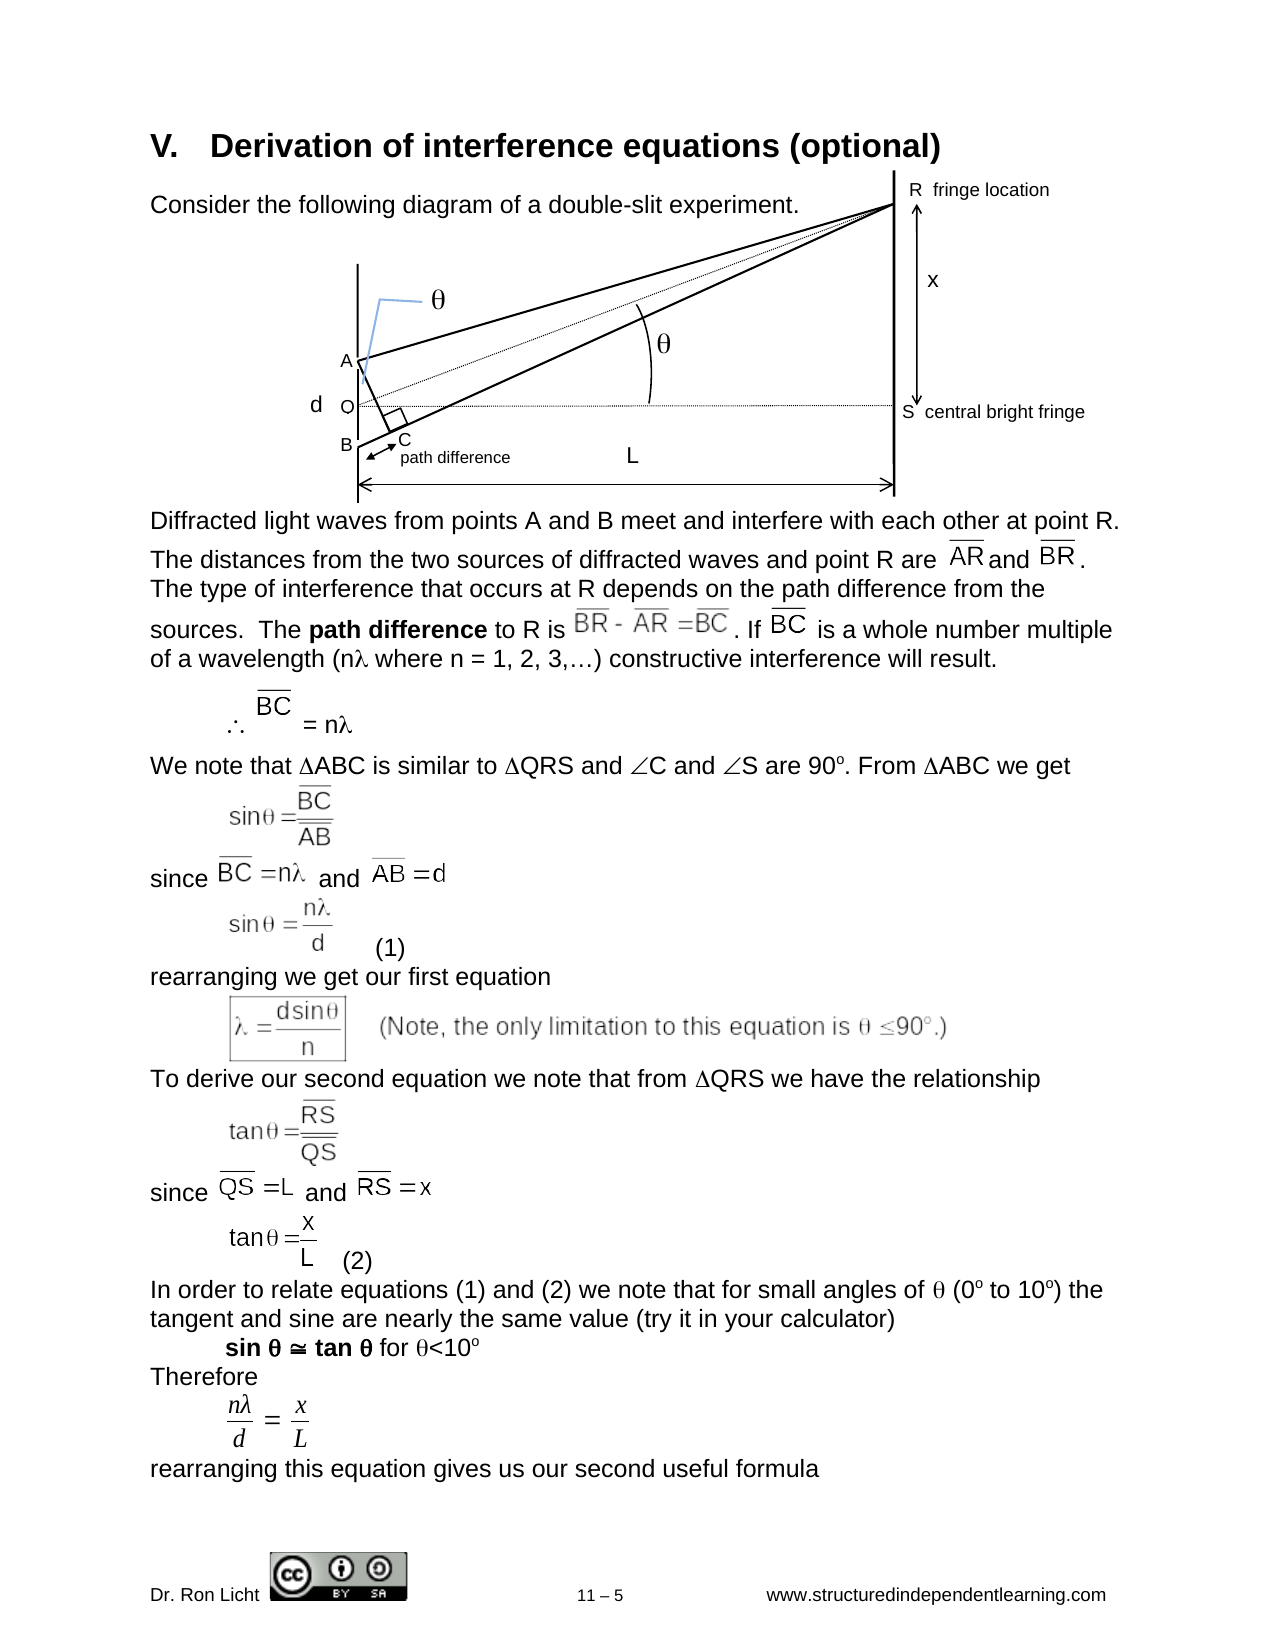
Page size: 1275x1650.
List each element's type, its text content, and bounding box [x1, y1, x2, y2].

text Diffracted light waves from points A and B meet and interfere with each other at point R. The distances from the two sources of diffracted waves and point R are and . The type of interference that occurs at R depends on the path difference from the sources. The path difference to R is . If is a whole number multiple of a wavelength (n where n = 1, 2, 3,…) constructive interference will result. [150, 506, 1125, 672]
text Therefore [150, 1361, 1125, 1390]
subtitle Derivation of interference equations (optional) [150, 126, 1125, 165]
text = n [150, 685, 1125, 738]
picture [269, 1552, 408, 1601]
text (2) [150, 1206, 1125, 1275]
text Consider the following diagram of a double-slit experiment. [896, 190, 1125, 219]
text In order to relate equations (1) and (2) we note that for small angles of  (0o to 10o) the tangent and sine are nearly the same value (try it in your calculator) [150, 1275, 1125, 1333]
text rearranging this equation gives us our second useful formula [150, 1454, 1125, 1482]
text since and [150, 852, 1125, 893]
text To derive our second equation we note that from QRS we have the relationship [150, 1064, 1125, 1093]
text rearranging we get our first equation [150, 962, 1125, 990]
text (1) [150, 893, 1125, 962]
text We note that ABC is similar to QRS and C and S are 90o. From ABC we get [150, 751, 1125, 780]
text Consider the following diagram of a double-slit experiment. [150, 190, 892, 219]
text since and [150, 1165, 1125, 1206]
text sin  tan  for <10o [150, 1333, 1125, 1361]
